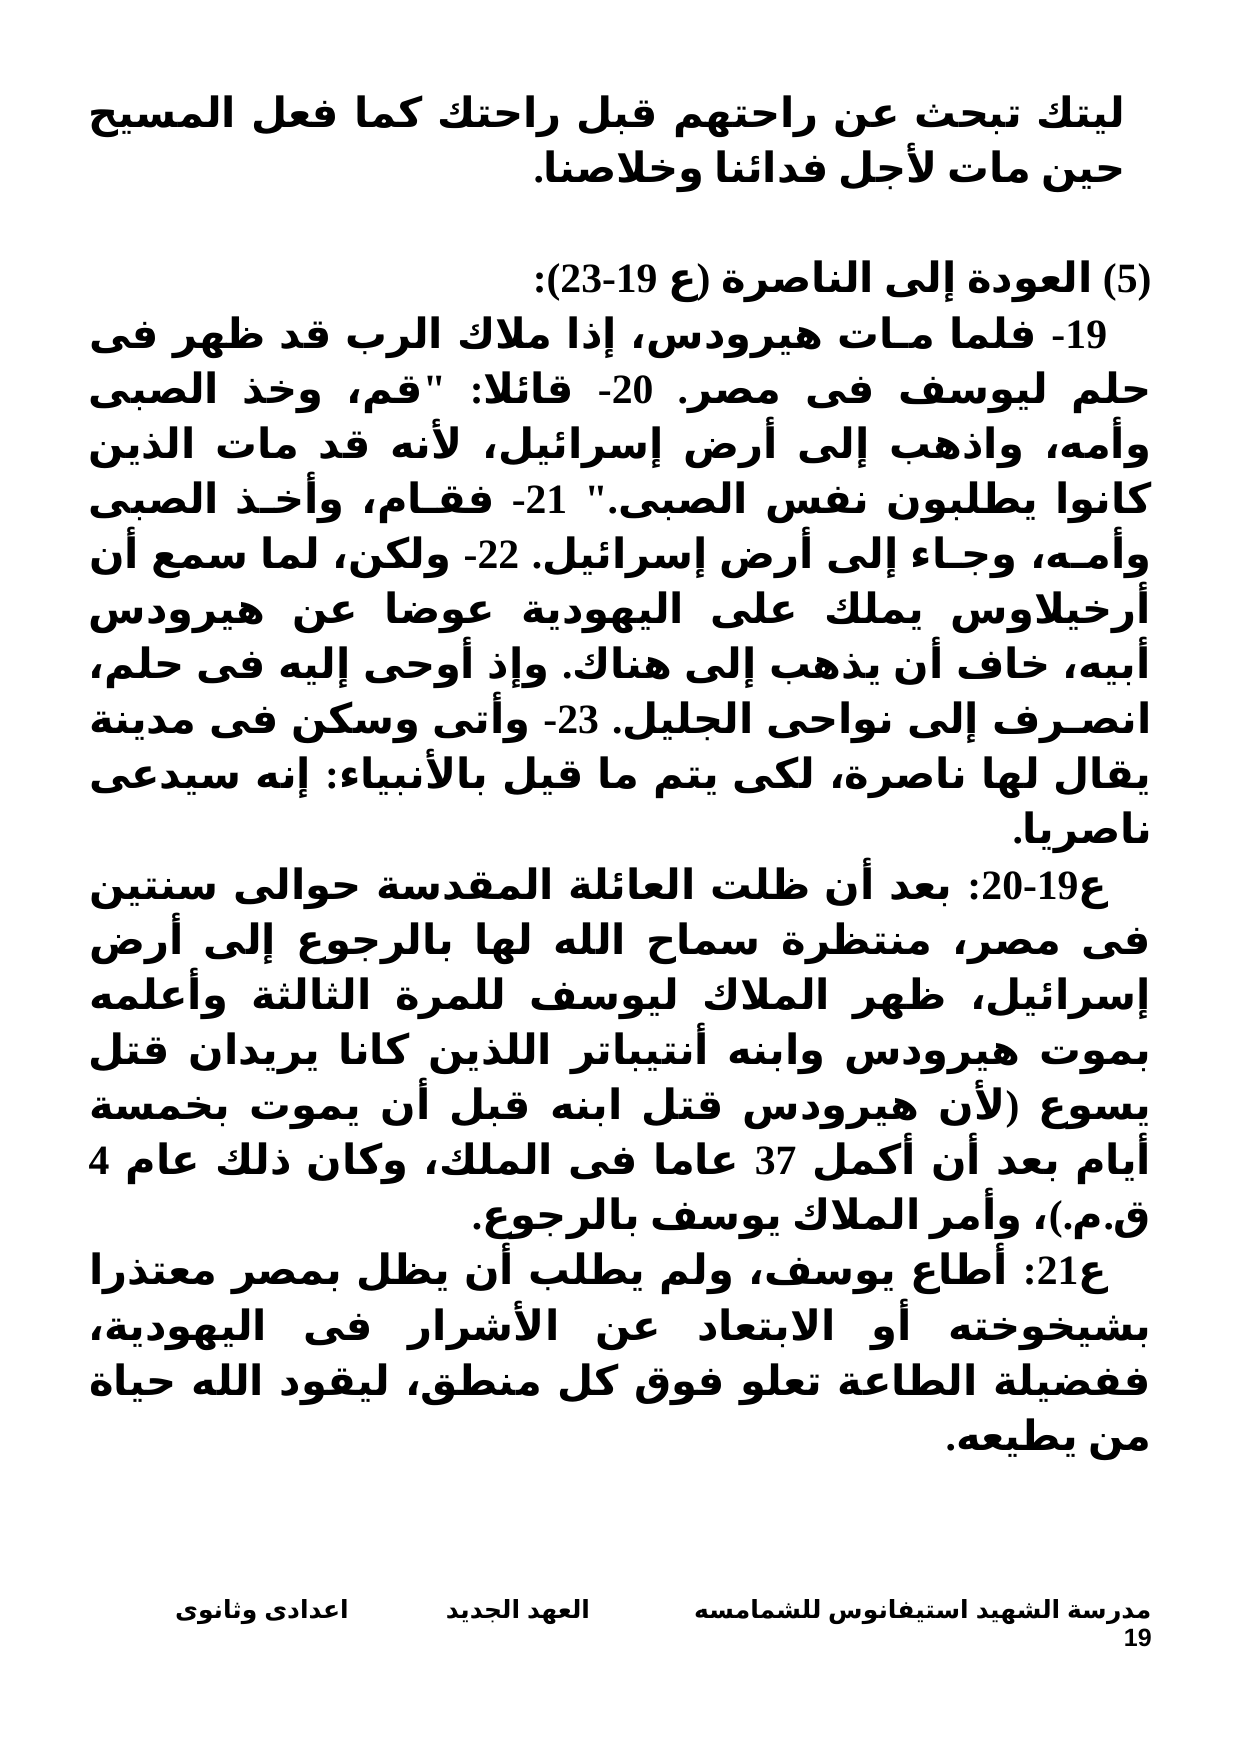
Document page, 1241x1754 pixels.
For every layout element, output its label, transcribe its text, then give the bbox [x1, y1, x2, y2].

title ع21: أطاع يوسف، ولم يطلب أن يظل بمصر معتذرا بشيخوخته أو الابتعاد عن الأشرار فى اليهودية، ففضيلة الطاعة تعلو فوق كل منطق، ليقود الله حياة من يطيعه. [89, 1246, 1152, 1459]
title (5) العودة إلى الناصرة (ع 19-23): [89, 254, 1152, 302]
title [89, 89, 1152, 192]
text 19- فلما مـات هيرودس، إذا ملاك الرب قد ظهر فى حلم ليوسف فى مصر. 20- قائلا: "قم، وخذ الصبى وأمه، واذهب إلى أرض إسرائيل، لأنه قد مات الذين كانوا يطلبون نفس الصبى." 21- فقـام، وأخـذ الصبى وأمـه، وجـاء إلى أرض إسرائيل. 22- ولكن، لما سمع أن أرخيلاوس يملك على اليهودية عوضا عن هيرودس أبيه، خاف أن يذهب إلى هناك. وإذ أوحى إليه فى حلم، انصـرف إلى نواحى الجليل. 23- وأتى وسكن فى مدينة يقال لها ناصرة، لكى يتم ما قيل بالأنبياء: إنه سيدعى ناصريا. [89, 309, 1152, 853]
title ع19-20: بعد أن ظلت العائلة المقدسة حوالى سنتين فى مصر، منتظرة سماح الله لها بالرجوع إلى أرض إسرائيل، ظهر الملاك ليوسف للمرة الثالثة وأعلمه بموت هيرودس وابنه أنتيباتر اللذين كانا يريدان قتل يسوع (لأن هيرودس قتل ابنه قبل أن يموت بخمسة أيام بعد أن أكمل 37 عاما فى الملك، وكان ذلك عام 4 ق.م.)، وأمر الملاك يوسف بالرجوع. [89, 860, 1152, 1239]
